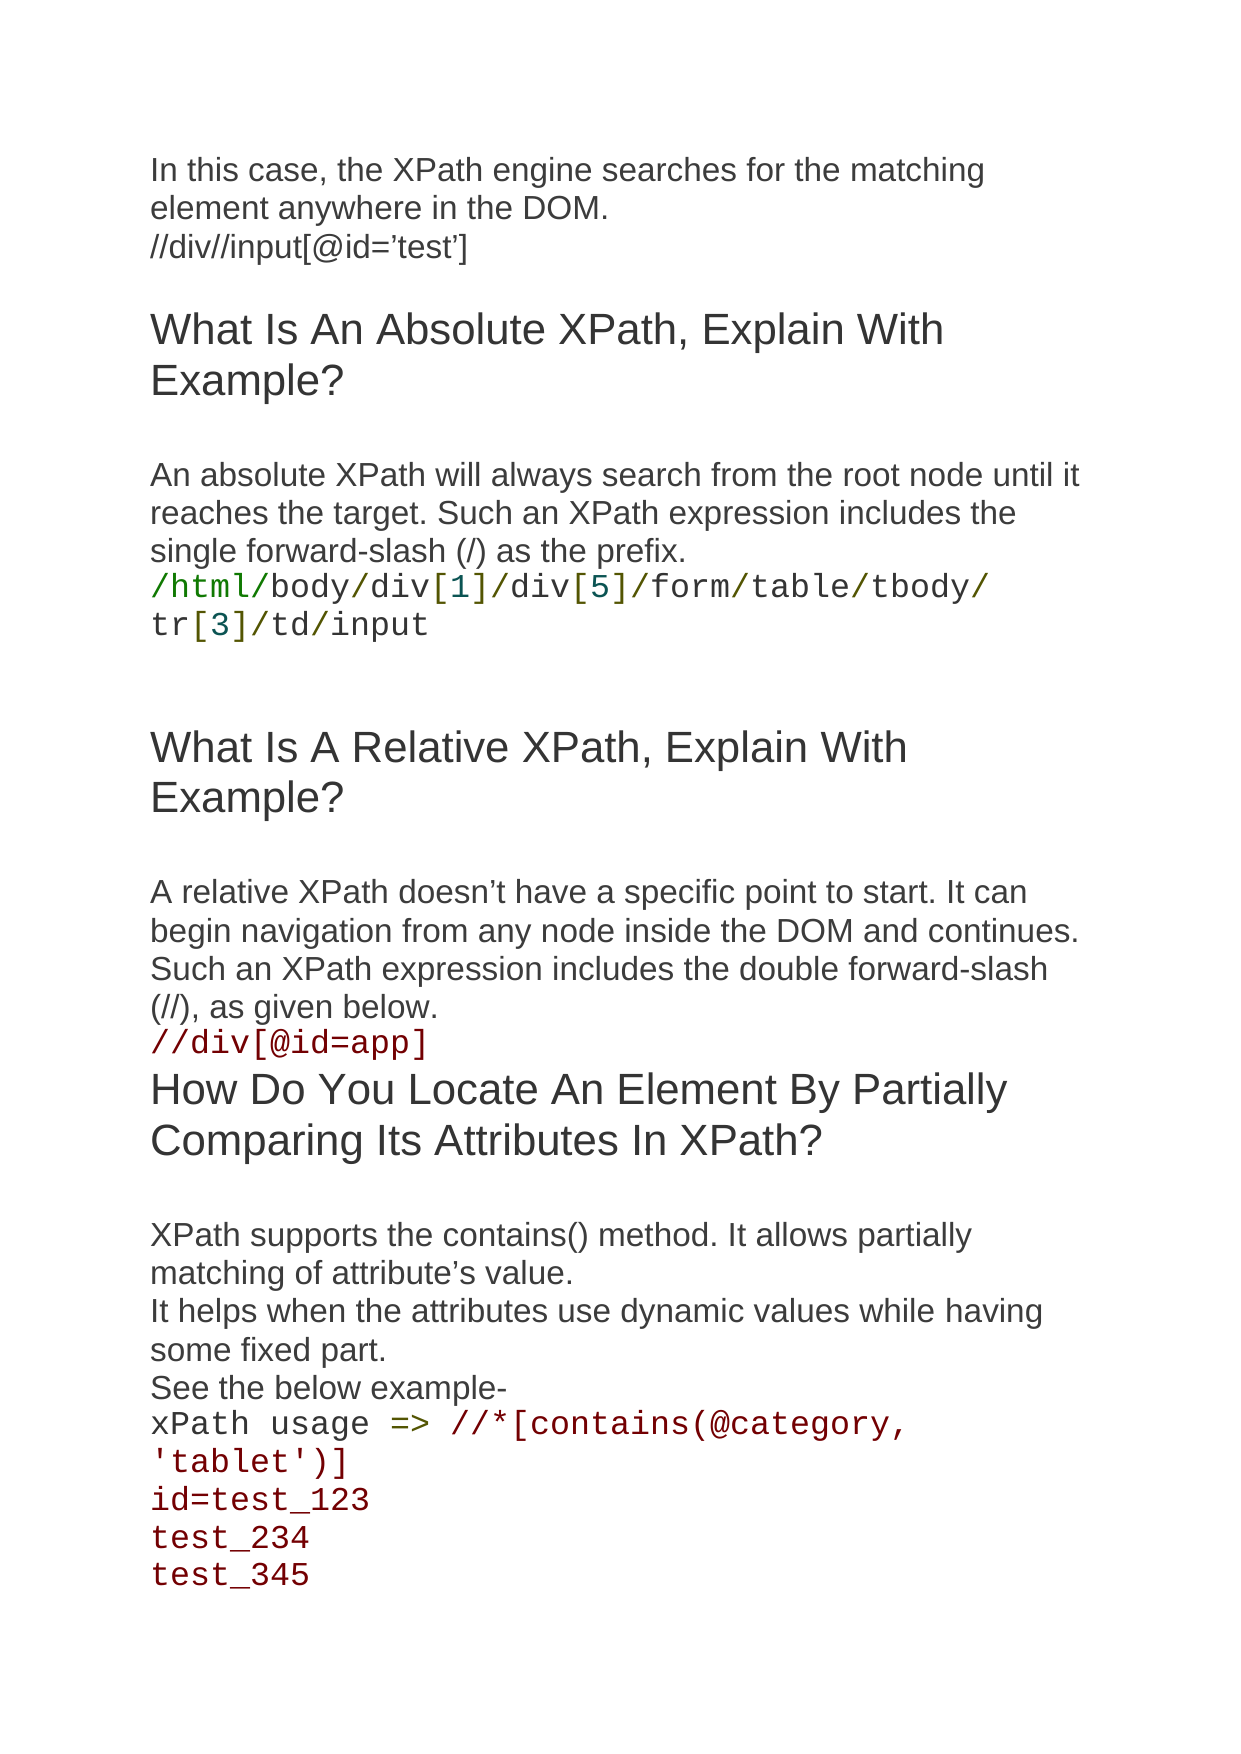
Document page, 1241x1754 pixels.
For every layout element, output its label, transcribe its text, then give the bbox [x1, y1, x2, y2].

text It helps when the attributes use dynamic values while having some fixed part. [150, 1292, 1090, 1368]
text /html/body/div[1]/div[5]/form/table/tbody/tr[3]/td/input [150, 570, 1090, 646]
text A relative XPath doesn’t have a specific point to start. It can begin navigation from any node inside the DOM and continues. Such an XPath expression includes the double forward-slash (//), as given below. [150, 872, 1090, 1026]
text XPath supports the contains() method. It allows partially matching of attribute’s value. [150, 1215, 1090, 1292]
text id=test_123 [150, 1482, 1090, 1520]
text test_345 [150, 1558, 1090, 1596]
text //div[@id=app] [150, 1026, 1090, 1064]
text test_234 [150, 1520, 1090, 1558]
text In this case, the XPath engine searches for the matching element anywhere in the DOM. [150, 150, 1090, 227]
text What Is A Relative XPath, Explain With Example? [150, 721, 1090, 822]
text xPath usage => //*[contains(@category, 'tablet')] [150, 1407, 1090, 1482]
text What Is An Absolute XPath, Explain With Example? [150, 304, 1090, 404]
text How Do You Locate An Element By Partially Comparing Its Attributes In XPath? [150, 1064, 1090, 1164]
text An absolute XPath will always search from the root node until it reaches the target. Such an XPath expression includes the single forward-slash (/) as the prefix. [150, 455, 1090, 570]
text See the below example- [150, 1368, 1090, 1407]
text //div//input[@id=’test’] [150, 227, 1090, 265]
